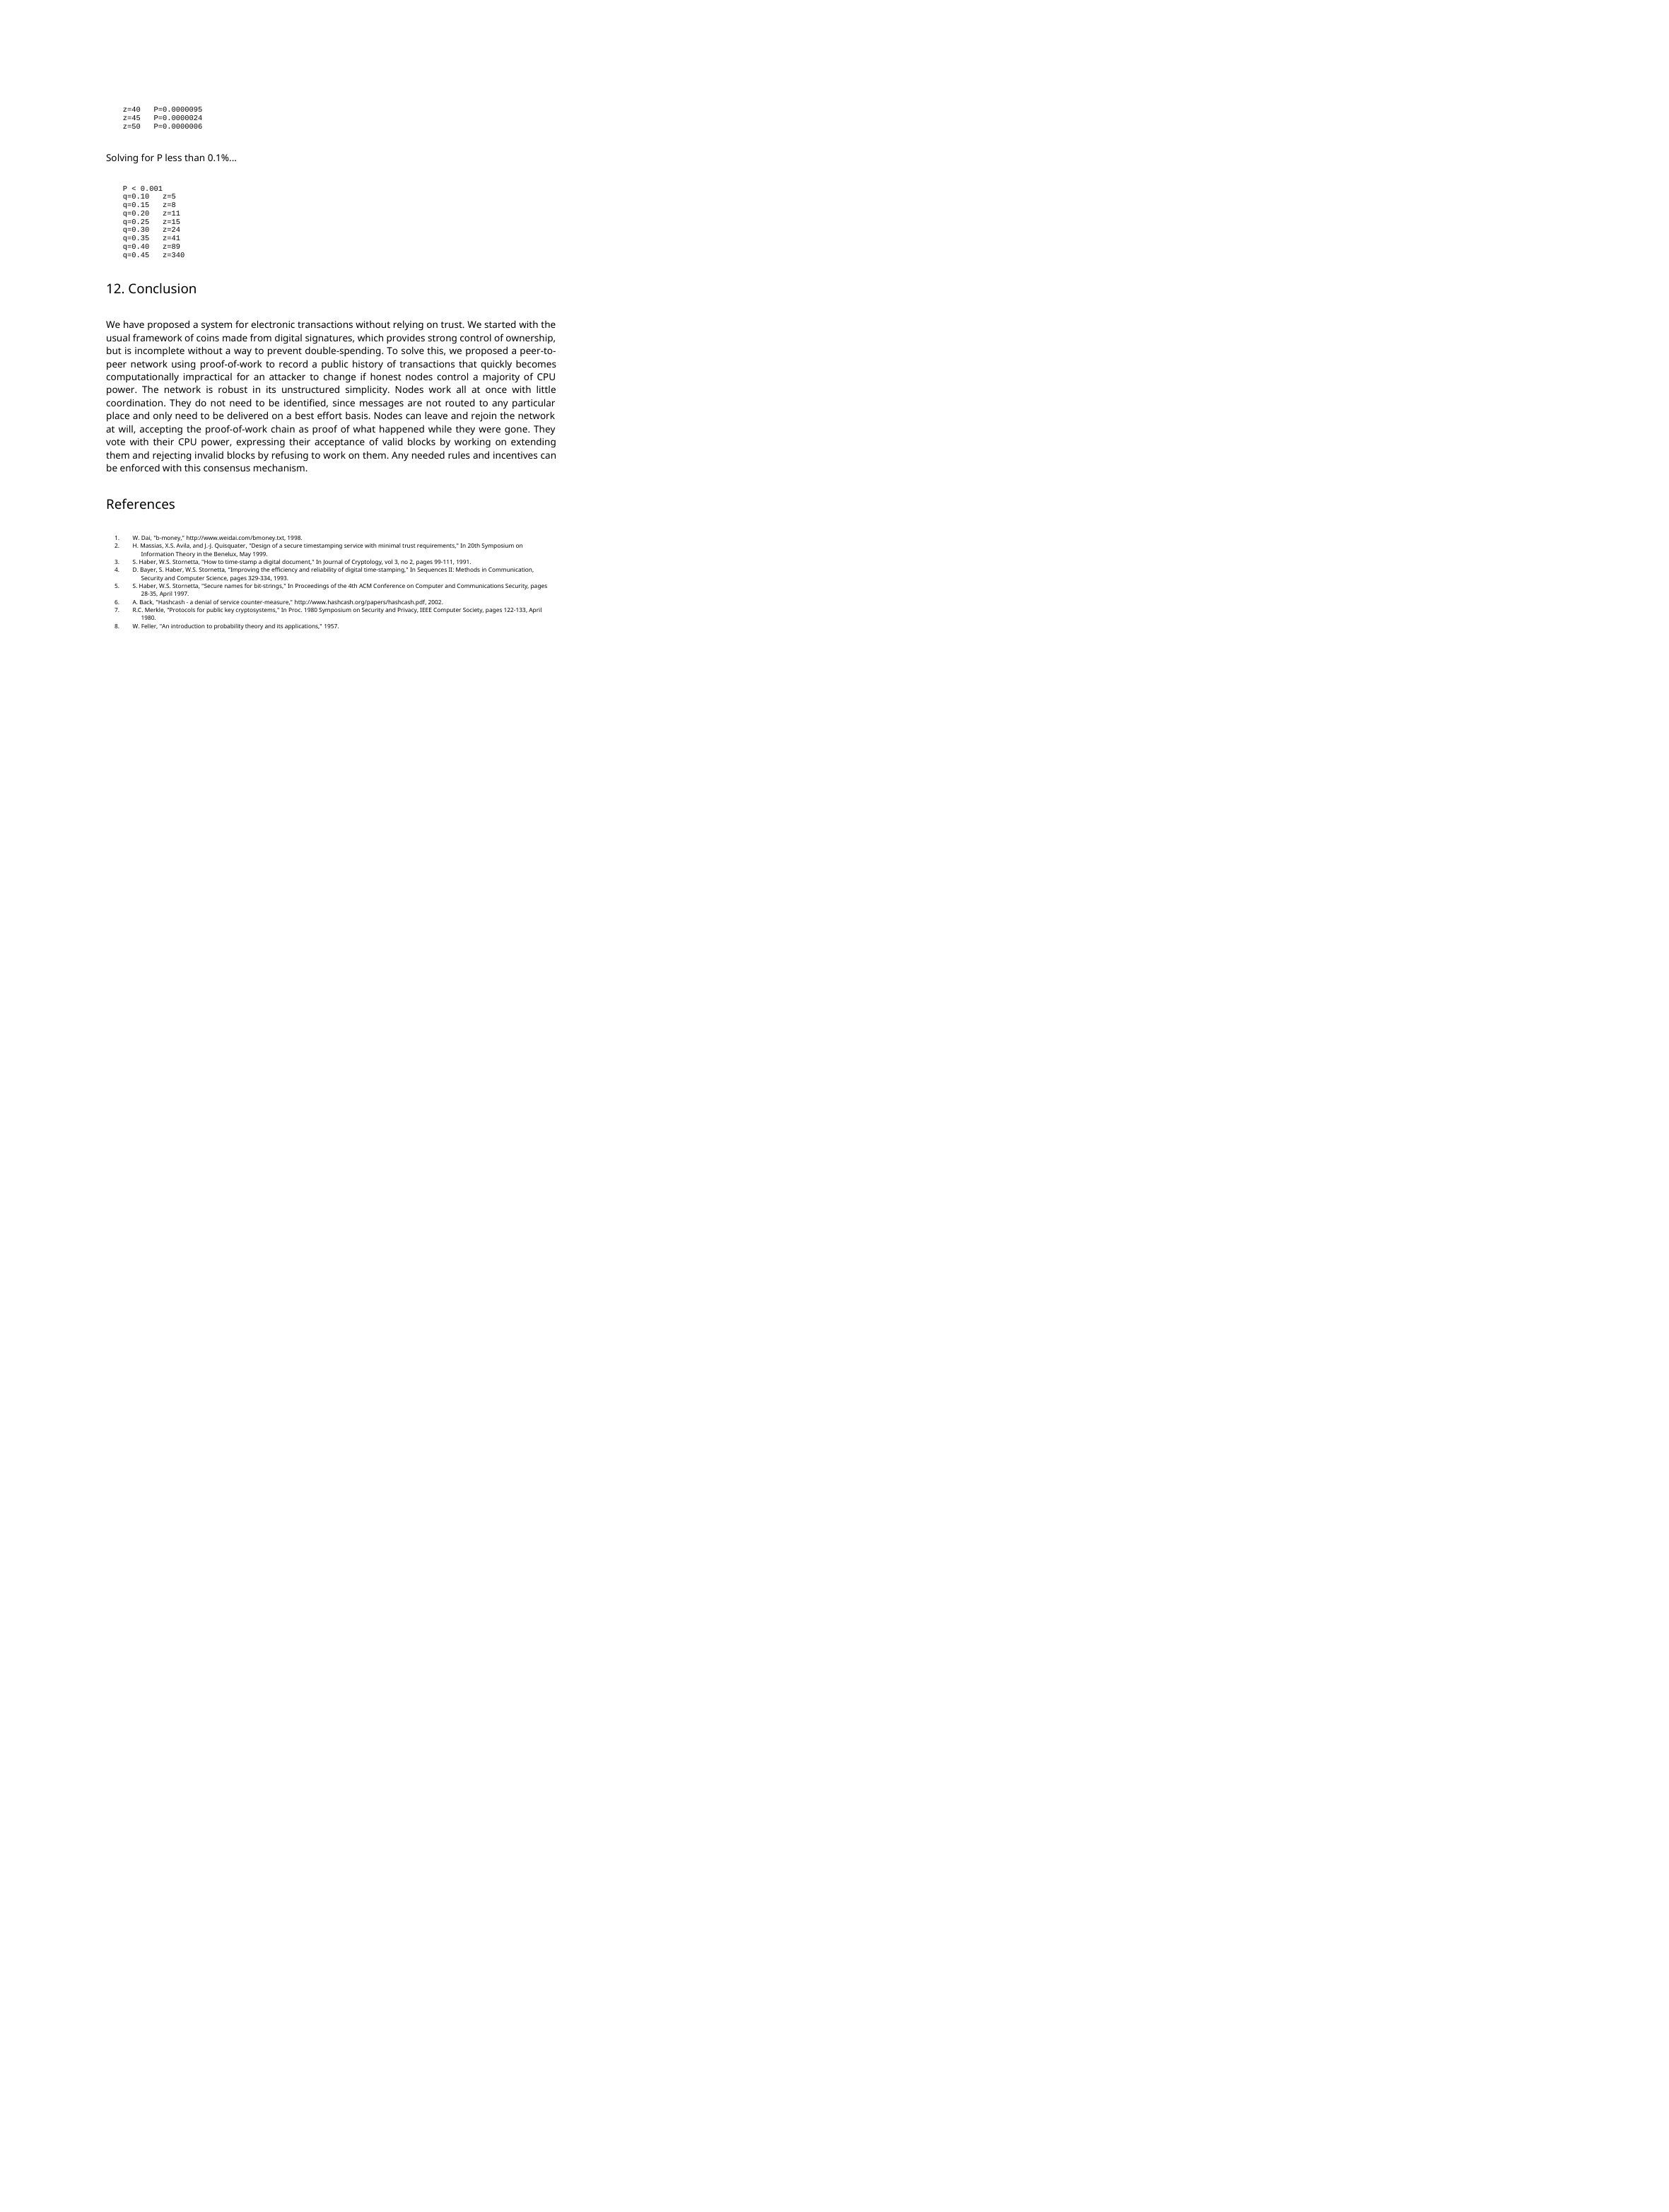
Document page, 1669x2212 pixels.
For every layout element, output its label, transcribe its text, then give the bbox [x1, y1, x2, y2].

text 12. Conclusion [106, 280, 557, 298]
text We have proposed a system for electronic transactions without relying on trust. We started with the usual framework of coins made from digital signatures, which provides strong control of ownership, but is incomplete without a way to prevent double-spending. To solve this, we proposed a peer-to-peer network using proof-of-work to record a public history of transactions that quickly becomes computationally impractical for an attacker to change if honest nodes control a majority of CPU power. The network is robust in its unstructured simplicity. Nodes work all at once with little coordination. They do not need to be identified, since messages are not routed to any particular place and only need to be delivered on a best effort basis. Nodes can leave and rejoin the network at will, accepting the proof-of-work chain as proof of what happened while they were gone. They vote with their CPU power, expressing their acceptance of valid blocks by working on extending them and rejecting invalid blocks by refusing to work on them. Any needed rules and incentives can be enforced with this consensus mechanism. [106, 318, 557, 474]
text Solving for P less than 0.1%... [106, 151, 557, 164]
text References [106, 495, 557, 513]
